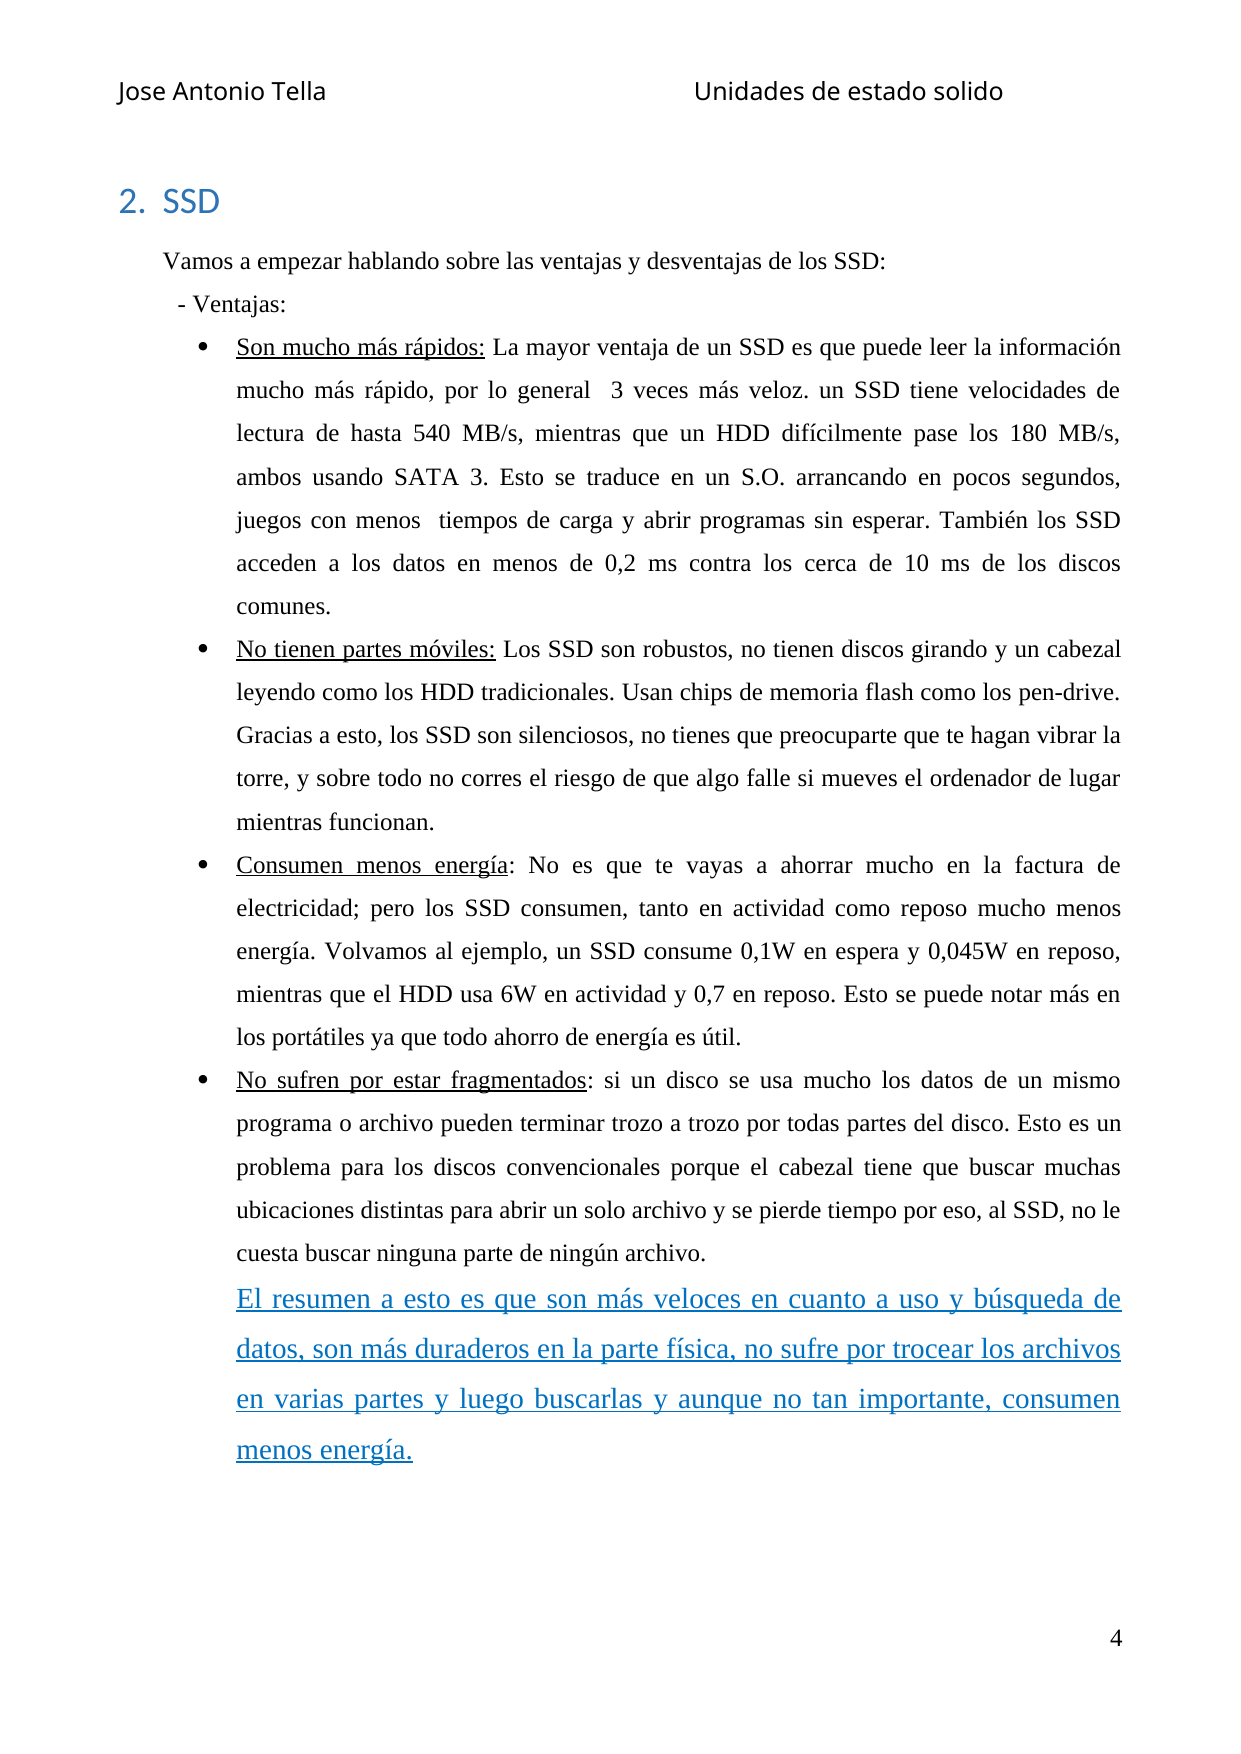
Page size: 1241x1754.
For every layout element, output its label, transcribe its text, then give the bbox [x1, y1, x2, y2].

subtitle SSD [118, 177, 1122, 223]
list No sufren por estar fragmentados: si un disco se usa mucho los datos de un mismo programa o archivo pueden terminar trozo a trozo por todas partes del disco. Esto es un problema para los discos convencionales porque el cabezal tiene que buscar muchas ubicaciones distintas para abrir un solo archivo y se pierde tiempo por eso, al SSD, no le cuesta buscar ninguna parte de ningún archivo. [199, 1065, 1122, 1267]
list No tienen partes móviles: Los SSD son robustos, no tienen discos girando y un cabezal leyendo como los HDD tradicionales. Usan chips de memoria flash como los pen-drive. Gracias a esto, los SSD son silenciosos, no tienes que preocuparte que te hagan vibrar la torre, y sobre todo no corres el riesgo de que algo falle si mueves el ordenador de lugar mientras funcionan. [199, 634, 1122, 835]
list Vamos a empezar hablando sobre las ventajas y desventajas de los SSD: [162, 246, 1122, 275]
list El resumen a esto es que son más veloces en cuanto a uso y búsqueda de datos, son más duraderos en la parte física, no sufre por trocear los archivos en varias partes y luego buscarlas y aunque no tan importante, consumen menos energía. [236, 1312, 1122, 1465]
list El resumen a esto es que son más veloces en cuanto a uso y búsqueda de datos, son más duraderos en la parte física, no sufre por trocear los archivos en varias partes y luego buscarlas y aunque no tan importante, consumen menos energía. [236, 1281, 1122, 1310]
list Son mucho más rápidos: La mayor ventaja de un SSD es que puede leer la información mucho más rápido, por lo general 3 veces más veloz. un SSD tiene velocidades de lectura de hasta 540 MB/s, mientras que un HDD difícilmente pase los 180 MB/s, ambos usando SATA 3. Esto se traduce en un S.O. arrancando en pocos segundos, juegos con menos tiempos de carga y abrir programas sin esperar. También los SSD acceden a los datos en menos de 0,2 ms contra los cerca de 10 ms de los discos comunes. [199, 332, 1122, 620]
list Ventajas: [177, 289, 1122, 318]
list Consumen menos energía: No es que te vayas a ahorrar mucho en la factura de electricidad; pero los SSD consumen, tanto en actividad como reposo mucho menos energía. Volvamos al ejemplo, un SSD consume 0,1W en espera y 0,045W en reposo, mientras que el HDD usa 6W en actividad y 0,7 en reposo. Esto se puede notar más en los portátiles ya que todo ahorro de energía es útil. [199, 850, 1122, 1051]
